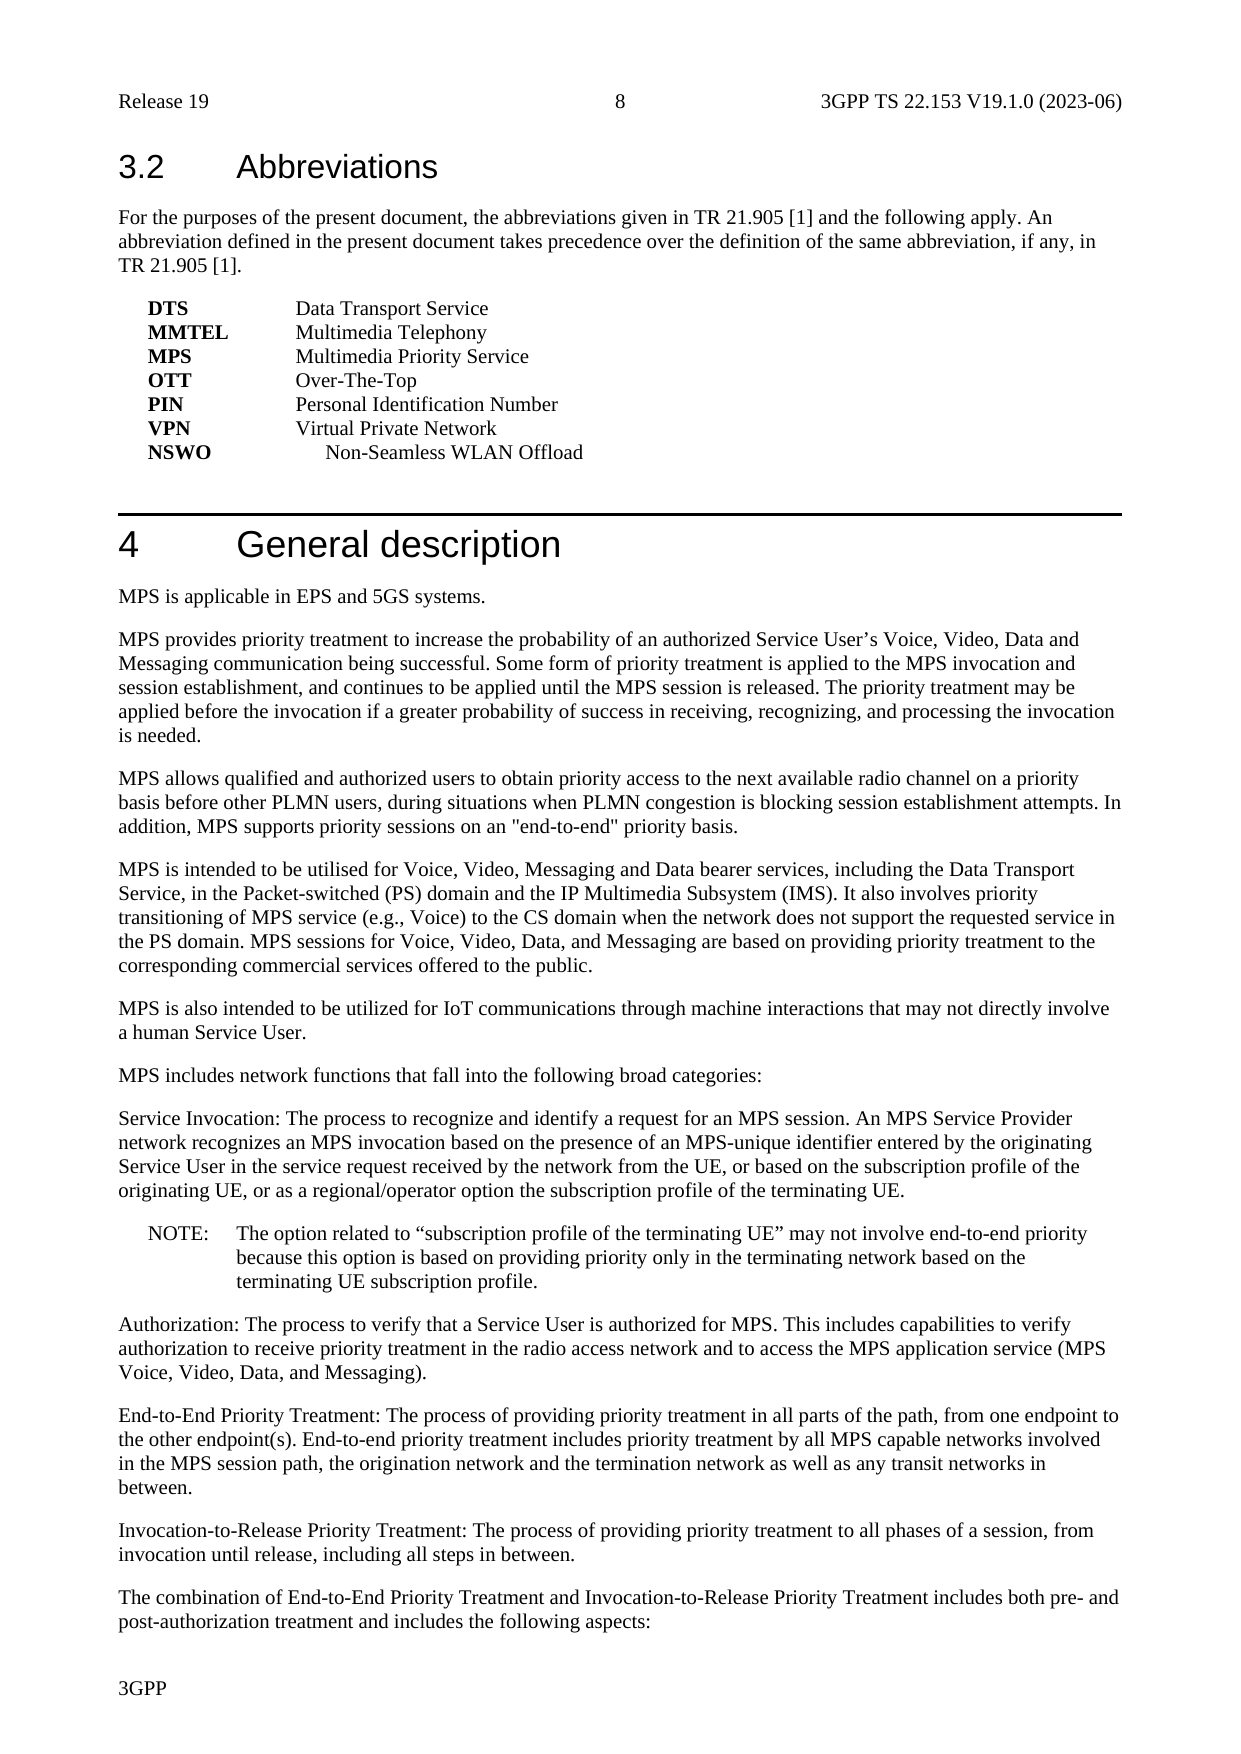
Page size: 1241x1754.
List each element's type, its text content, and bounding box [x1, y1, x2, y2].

text NSWO Non-Seamless WLAN Offload [148, 440, 1122, 488]
text MPS includes network functions that fall into the following broad categories: [118, 1063, 1122, 1087]
text MPS Multimedia Priority Service [148, 344, 1122, 368]
text NOTE: The option related to “subscription profile of the terminating UE” may not involve end-to-end priority because this option is based on providing priority only in the terminating network based on the terminating UE subscription profile. [148, 1221, 1122, 1293]
text MPS is applicable in EPS and 5GS systems. [118, 584, 1122, 608]
text OTT Over-The-Top [148, 368, 1122, 392]
subtitle 4 General description [118, 516, 1122, 566]
text MMTEL Multimedia Telephony [148, 320, 1122, 344]
text DTS Data Transport Service [148, 296, 1122, 320]
text PIN Personal Identification Number [148, 392, 1122, 416]
text For the purposes of the present document, the abbreviations given in TR 21.905 [1] and the following apply. An abbreviation defined in the present document takes precedence over the definition of the same abbreviation, if any, in TR 21.905 [1]. [118, 205, 1122, 277]
text MPS is also intended to be utilized for IoT communications through machine interactions that may not directly involve a human Service User. [118, 996, 1122, 1044]
text Service Invocation: The process to recognize and identify a request for an MPS session. An MPS Service Provider network recognizes an MPS invocation based on the presence of an MPS-unique identifier entered by the originating Service User in the service request received by the network from the UE, or based on the subscription profile of the originating UE, or as a regional/operator option the subscription profile of the terminating UE. [118, 1106, 1122, 1202]
text MPS allows qualified and authorized users to obtain priority access to the next available radio channel on a priority basis before other PLMN users, during situations when PLMN congestion is blocking session establishment attempts. In addition, MPS supports priority sessions on an "end-to-end" priority basis. [118, 766, 1122, 838]
text Invocation-to-Release Priority Treatment: The process of providing priority treatment to all phases of a session, from invocation until release, including all steps in between. [118, 1518, 1122, 1566]
text MPS is intended to be utilised for Voice, Video, Messaging and Data bearer services, including the Data Transport Service, in the Packet-switched (PS) domain and the IP Multimedia Subsystem (IMS). It also involves priority transitioning of MPS service (e.g., Voice) to the CS domain when the network does not support the requested service in the PS domain. MPS sessions for Voice, Video, Data, and Messaging are based on providing priority treatment to the corresponding commercial services offered to the public. [118, 857, 1122, 977]
text Authorization: The process to verify that a Service User is authorized for MPS. This includes capabilities to verify authorization to receive priority treatment in the radio access network and to access the MPS application service (MPS Voice, Video, Data, and Messaging). [118, 1312, 1122, 1384]
text MPS provides priority treatment to increase the probability of an authorized Service User’s Voice, Video, Data and Messaging communication being successful. Some form of priority treatment is applied to the MPS invocation and session establishment, and continues to be applied until the MPS session is released. The priority treatment may be applied before the invocation if a greater probability of success in receiving, recognizing, and processing the invocation is needed. [118, 627, 1122, 747]
text End-to-End Priority Treatment: The process of providing priority treatment in all parts of the path, from one endpoint to the other endpoint(s). End-to-end priority treatment includes priority treatment by all MPS capable networks involved in the MPS session path, the origination network and the termination network as well as any transit networks in between. [118, 1403, 1122, 1499]
text The combination of End-to-End Priority Treatment and Invocation-to-Release Priority Treatment includes both pre- and post-authorization treatment and includes the following aspects: [118, 1585, 1122, 1633]
text VPN Virtual Private Network [148, 416, 1122, 440]
subtitle 3.2 Abbreviations [118, 147, 1122, 186]
